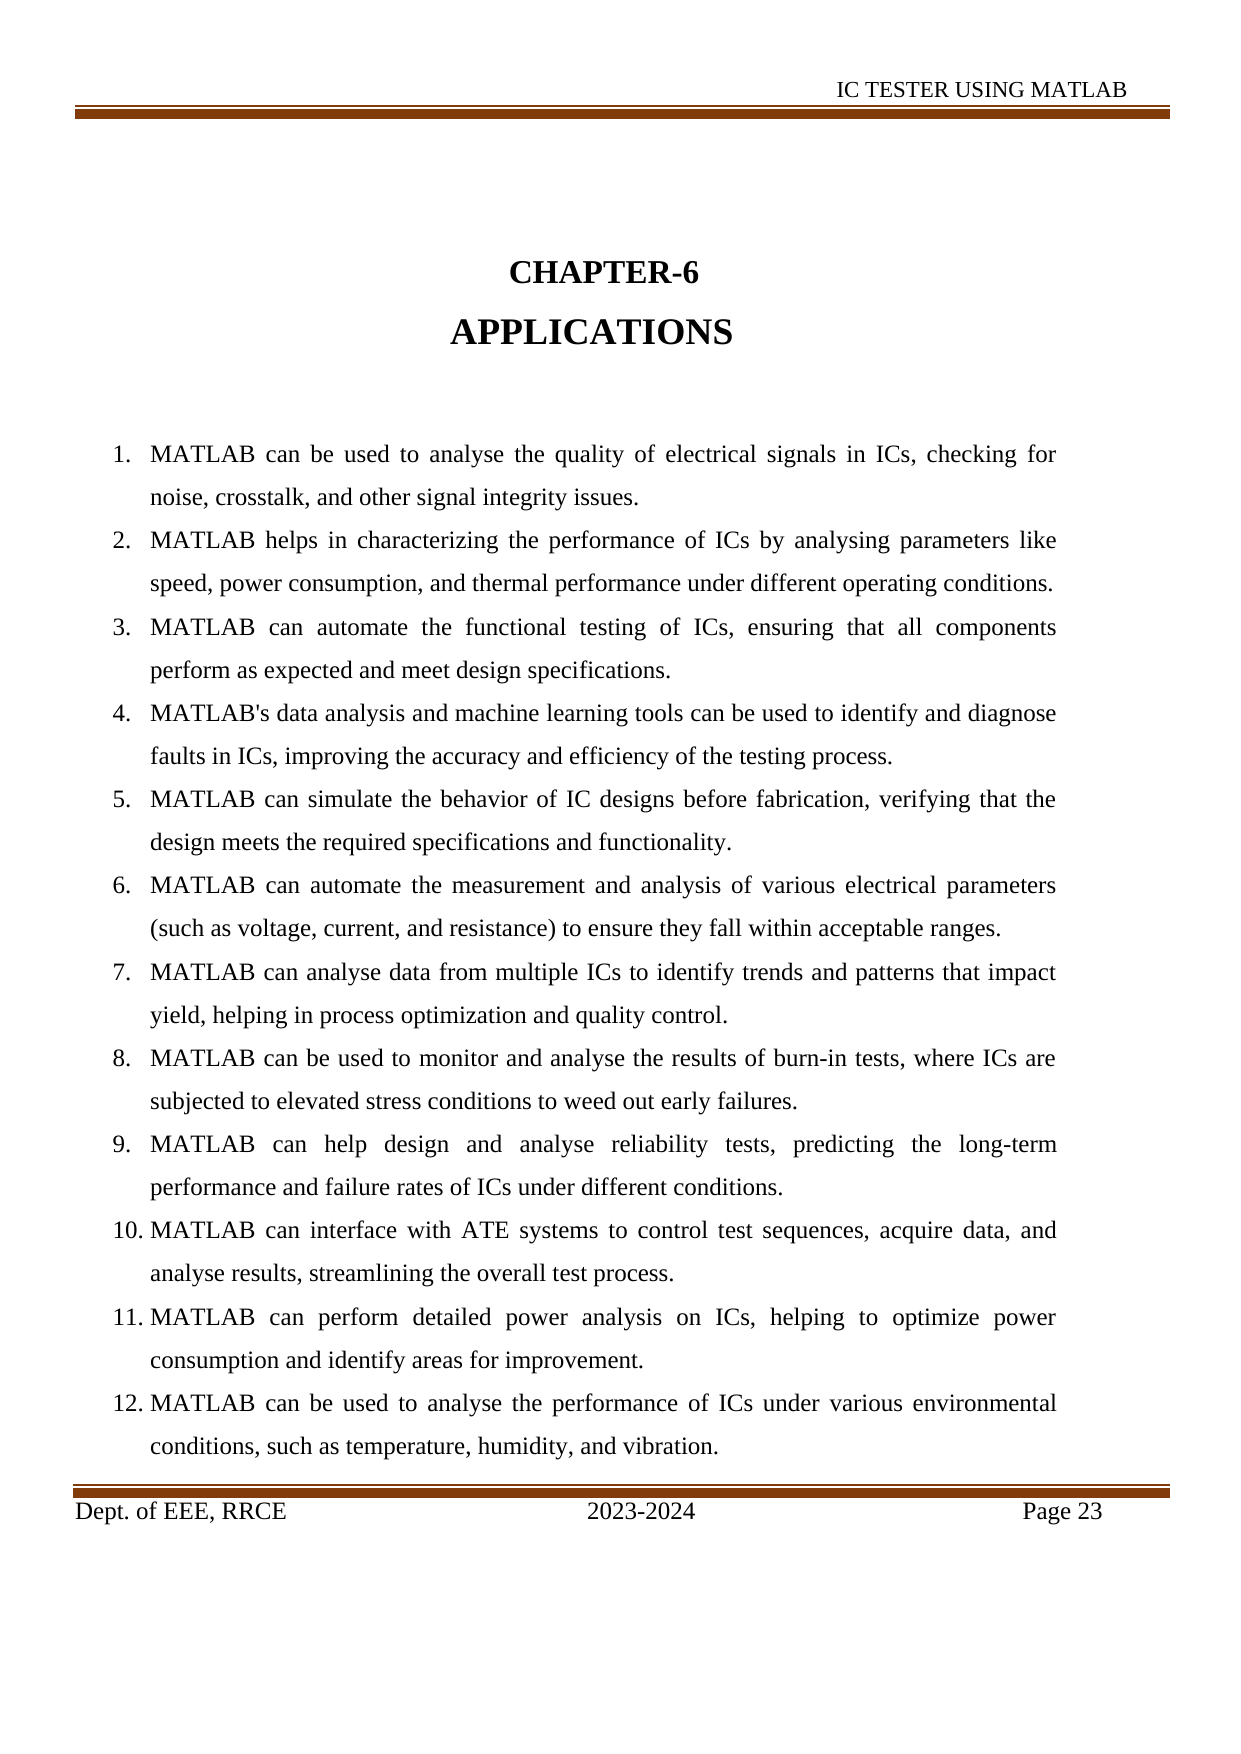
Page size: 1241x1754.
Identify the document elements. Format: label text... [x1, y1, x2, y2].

list MATLAB helps in characterizing the performance of ICs by analysing parameters like speed, power consumption, and thermal performance under different operating conditions. [112, 525, 1058, 597]
list APPLICATIONS [150, 310, 1058, 353]
list MATLAB can interface with ATE systems to control test sequences, acquire data, and analyse results, streamlining the overall test process. [112, 1215, 1058, 1287]
list MATLAB's data analysis and machine learning tools can be used to identify and diagnose faults in ICs, improving the accuracy and efficiency of the testing process. [112, 698, 1058, 770]
list MATLAB can analyse data from multiple ICs to identify trends and patterns that impact yield, helping in process optimization and quality control. [112, 957, 1058, 1028]
list MATLAB can automate the measurement and analysis of various electrical parameters (such as voltage, current, and resistance) to ensure they fall within acceptable ranges. [112, 870, 1058, 942]
list MATLAB can be used to analyse the quality of electrical signals in ICs, checking for noise, crosstalk, and other signal integrity issues. [112, 439, 1058, 511]
list MATLAB can automate the functional testing of ICs, ensuring that all components perform as expected and meet design specifications. [112, 612, 1058, 683]
list MATLAB can be used to monitor and analyse the results of burn-in tests, where ICs are subjected to elevated stress conditions to weed out early failures. [112, 1043, 1058, 1115]
list MATLAB can simulate the behavior of IC designs before fabrication, verifying that the design meets the required specifications and functionality. [112, 784, 1058, 856]
list MATLAB can perform detailed power analysis on ICs, helping to optimize power consumption and identify areas for improvement. [112, 1302, 1058, 1373]
list MATLAB can help design and analyse reliability tests, predicting the long-term performance and failure rates of ICs under different conditions. [112, 1129, 1058, 1201]
list MATLAB can be used to analyse the performance of ICs under various environmental conditions, such as temperature, humidity, and vibration. [112, 1388, 1058, 1460]
list CHAPTER-6 [150, 252, 1058, 291]
